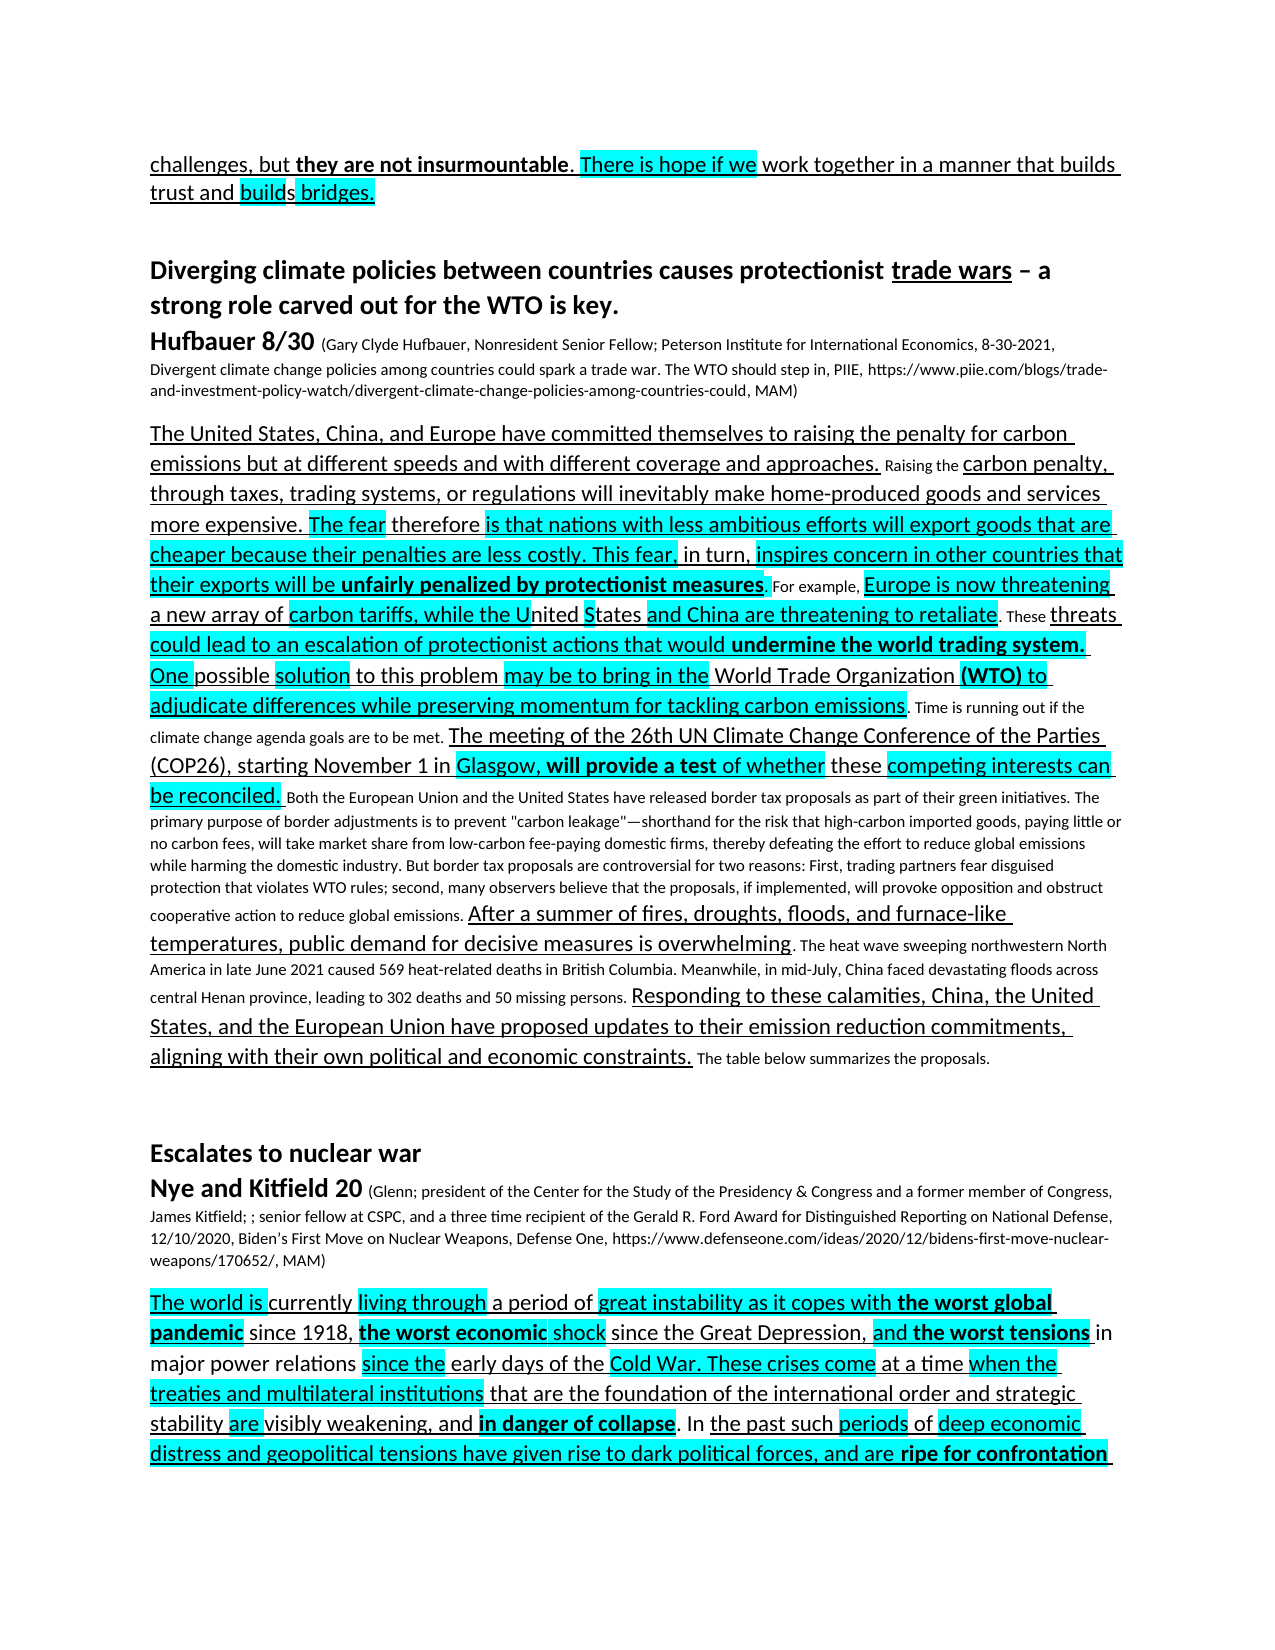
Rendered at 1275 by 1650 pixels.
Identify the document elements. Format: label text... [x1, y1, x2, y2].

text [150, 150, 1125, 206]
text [150, 1288, 1125, 1467]
text The United States, China, and Europe have committed themselves to raising the penalty for carbon emissions but at different speeds and with different coverage and approaches. Raising the carbon penalty, through taxes, trading systems, or regulations will inevitably make home-produced goods and services more expensive. The fear therefore is that nations with less ambitious efforts will export goods that are cheaper because their penalties are less costly. This fear, in turn, inspires concern in other countries that their exports will be unfairly penalized by protectionist measures. For example, Europe is now threatening a new array of carbon tariffs, while the United States and China are threatening to retaliate. These threats could lead to an escalation of protectionist actions that would undermine the world trading system. One possible solution to this problem may be to bring in the World Trade Organization (WTO) to adjudicate differences while preserving momentum for tackling carbon emissions. Time is running out if the climate change agenda goals are to be met. The meeting of the 26th UN Climate Change Conference of the Parties (COP26), starting November 1 in Glasgow, will provide a test of whether these competing interests can be reconciled. Both the European Union and the United States have released border tax proposals as part of their green initiatives. The primary purpose of border adjustments is to prevent "carbon leakage"—shorthand for the risk that high-carbon imported goods, paying little or no carbon fees, will take market share from low-carbon fee-paying domestic firms, thereby defeating the effort to reduce global emissions while harming the domestic industry. But border tax proposals are controversial for two reasons: First, trading partners fear disguised protection that violates WTO rules; second, many observers believe that the proposals, if implemented, will provoke opposition and obstruct cooperative action to reduce global emissions. After a summer of fires, droughts, floods, and furnace-like temperatures, public demand for decisive measures is overwhelming. The heat wave sweeping northwestern North America in late June 2021 caused 569 heat-related deaths in British Columbia. Meanwhile, in mid-July, China faced devastating floods across central Henan province, leading to 302 deaths and 50 missing persons. Responding to these calamities, China, the United States, and the European Union have proposed updates to their emission reduction commitments, aligning with their own political and economic constraints. The table below summarizes the proposals. [150, 419, 1125, 1070]
subtitle Escalates to nuclear war [150, 1136, 1125, 1169]
text Nye and Kitfield 20 (Glenn; president of the Center for the Study of the Presidency & Congress and a former member of Congress, James Kitfield; ; senior fellow at CSPC, and a three time recipient of the Gerald R. Ford Award for Distinguished Reporting on National Defense, 12/10/2020, Biden’s First Move on Nuclear Weapons, Defense One, https://www.defenseone.com/ideas/2020/12/bidens-first-move-nuclear-weapons/170652/, MAM) [150, 1171, 1125, 1270]
subtitle Diverging climate policies between countries causes protectionist trade wars – a strong role carved out for the WTO is key. [150, 253, 1125, 322]
text Hufbauer 8/30 (Gary Clyde Hufbauer, Nonresident Senior Fellow; Peterson Institute for International Economics, 8-30-2021, Divergent climate change policies among countries could spark a trade war. The WTO should step in, PIIE, https://www.piie.com/blogs/trade-and-investment-policy-watch/divergent-climate-change-policies-among-countries-could, MAM) [150, 324, 1125, 401]
